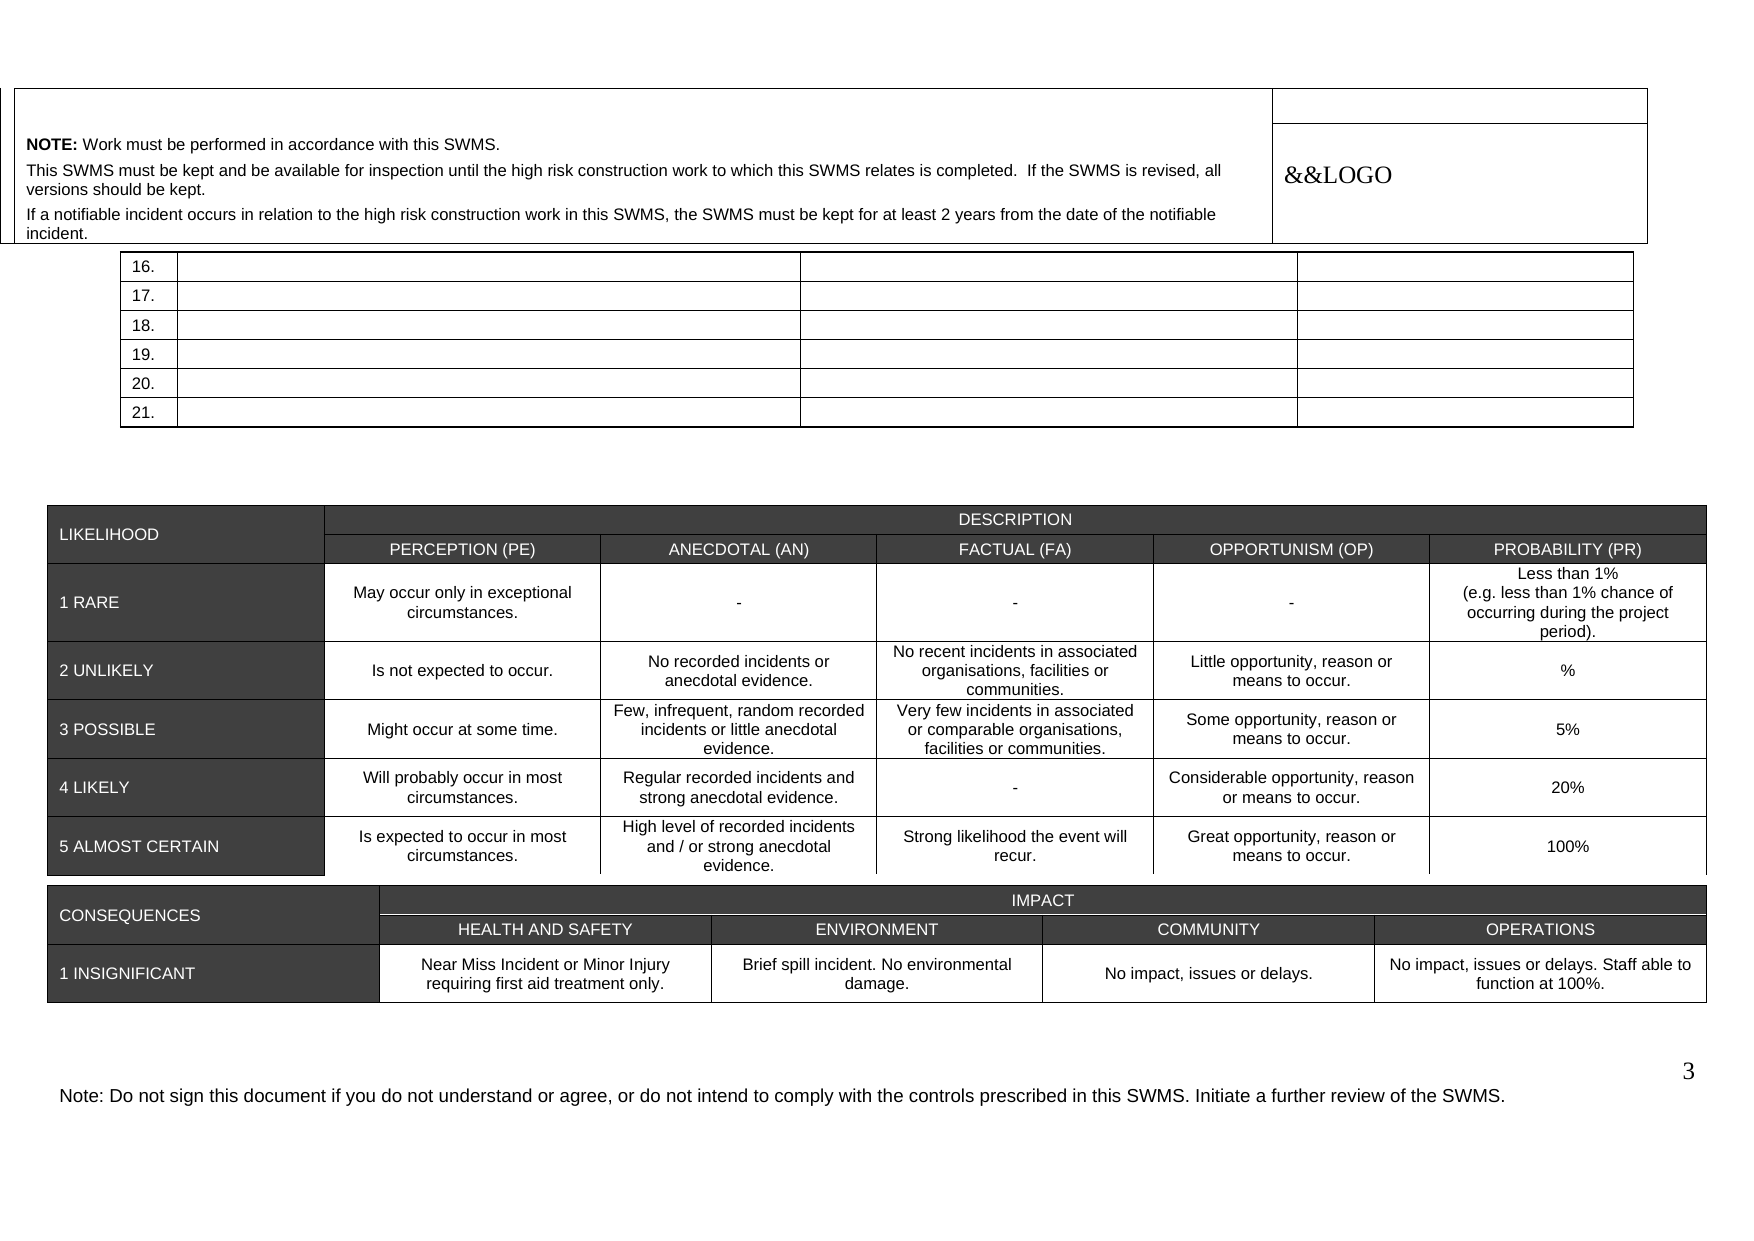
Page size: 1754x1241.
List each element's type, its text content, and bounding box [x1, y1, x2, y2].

table_header LIKELIHOOD [48, 506, 324, 563]
table_cell 20% [1430, 759, 1706, 816]
table_cell Near Miss Incident or Minor Injury requiring first aid treatment only. [380, 945, 711, 1002]
table_cell [121, 253, 177, 281]
table_cell [1298, 398, 1633, 426]
table_cell OPPORTUNISM (OP) [1154, 535, 1429, 563]
table_cell 2 UNLIKELY [48, 642, 324, 699]
table_cell Less than 1% (e.g. less than 1% chance of occurring during the project period). [1430, 564, 1706, 641]
table_cell HEALTH AND SAFETY [380, 916, 711, 944]
table_cell [801, 282, 1297, 310]
table_cell Is not expected to occur. [325, 642, 600, 699]
table_cell 100% [1430, 817, 1706, 875]
table_cell [121, 398, 177, 426]
table_cell No impact, issues or delays. [1043, 945, 1374, 1002]
table_cell Will probably occur in most circumstances. [325, 759, 600, 816]
table_cell PROBABILITY (PR) [1430, 535, 1706, 563]
table_cell - [1154, 564, 1429, 641]
table_cell [121, 282, 177, 310]
table_cell 5% [1430, 700, 1706, 758]
table_cell 4 LIKELY [48, 759, 324, 816]
table_cell [1298, 311, 1633, 339]
table_cell No impact, issues or delays. Staff able to function at 100%. [1375, 945, 1706, 1002]
table_cell COMMUNITY [1043, 916, 1374, 944]
table_cell [178, 282, 800, 310]
table_header CONSEQUENCES [48, 886, 379, 944]
table_cell Very few incidents in associated or comparable organisations, facilities or communities. [877, 700, 1153, 758]
table_cell [178, 340, 800, 368]
table_cell 3 POSSIBLE [48, 700, 324, 758]
table_cell FACTUAL (FA) [877, 535, 1153, 563]
table_cell 5 ALMOST CERTAIN [48, 817, 324, 875]
table_cell [121, 369, 177, 397]
table_cell Little opportunity, reason or means to occur. [1154, 642, 1429, 699]
table_cell [121, 311, 177, 339]
table_cell [1298, 253, 1633, 281]
table_cell Considerable opportunity, reason or means to occur. [1154, 759, 1429, 816]
table_cell - [601, 564, 876, 641]
table_cell 1 INSIGNIFICANT [48, 945, 379, 1002]
table_cell - [877, 759, 1153, 816]
table_cell Great opportunity, reason or means to occur. [1153, 817, 1429, 875]
table_cell [801, 369, 1297, 397]
table_cell [1298, 282, 1633, 310]
table_cell Some opportunity, reason or means to occur. [1154, 700, 1429, 758]
table_cell [801, 340, 1297, 368]
table_cell ENVIRONMENT [712, 916, 1042, 944]
table_cell Few, infrequent, random recorded incidents or little anecdotal evidence. [601, 700, 876, 758]
table_cell [121, 340, 177, 368]
table_cell [178, 253, 800, 281]
table_cell May occur only in exceptional circumstances. [325, 564, 600, 641]
table_cell Regular recorded incidents and strong anecdotal evidence. [601, 759, 876, 816]
table_cell [801, 253, 1297, 281]
table_cell [801, 311, 1297, 339]
table_cell No recorded incidents or anecdotal evidence. [601, 642, 876, 699]
table_cell [1298, 369, 1633, 397]
table_cell OPERATIONS [1375, 916, 1706, 944]
table_cell [178, 369, 800, 397]
table_cell Might occur at some time. [325, 700, 600, 758]
table_cell [801, 398, 1297, 426]
table_cell [178, 311, 800, 339]
table_cell % [1430, 642, 1706, 699]
table_cell Is expected to occur in most circumstances. [325, 817, 601, 875]
table_cell ANECDOTAL (AN) [601, 535, 876, 563]
table_cell PERCEPTION (PE) [325, 535, 600, 563]
table_cell [1298, 340, 1633, 368]
table_cell 1 RARE [48, 564, 324, 641]
table_cell Strong likelihood the event will recur. [877, 817, 1153, 875]
table_header DESCRIPTION [325, 506, 1706, 534]
table_cell [178, 398, 800, 426]
table_cell - [877, 564, 1153, 641]
table_cell Brief spill incident. No environmental damage. [712, 945, 1042, 1002]
table_header IMPACT [380, 886, 1706, 914]
table_cell High level of recorded incidents and / or strong anecdotal evidence. [601, 817, 877, 875]
table_cell No recent incidents in associated organisations, facilities or communities. [877, 642, 1153, 699]
